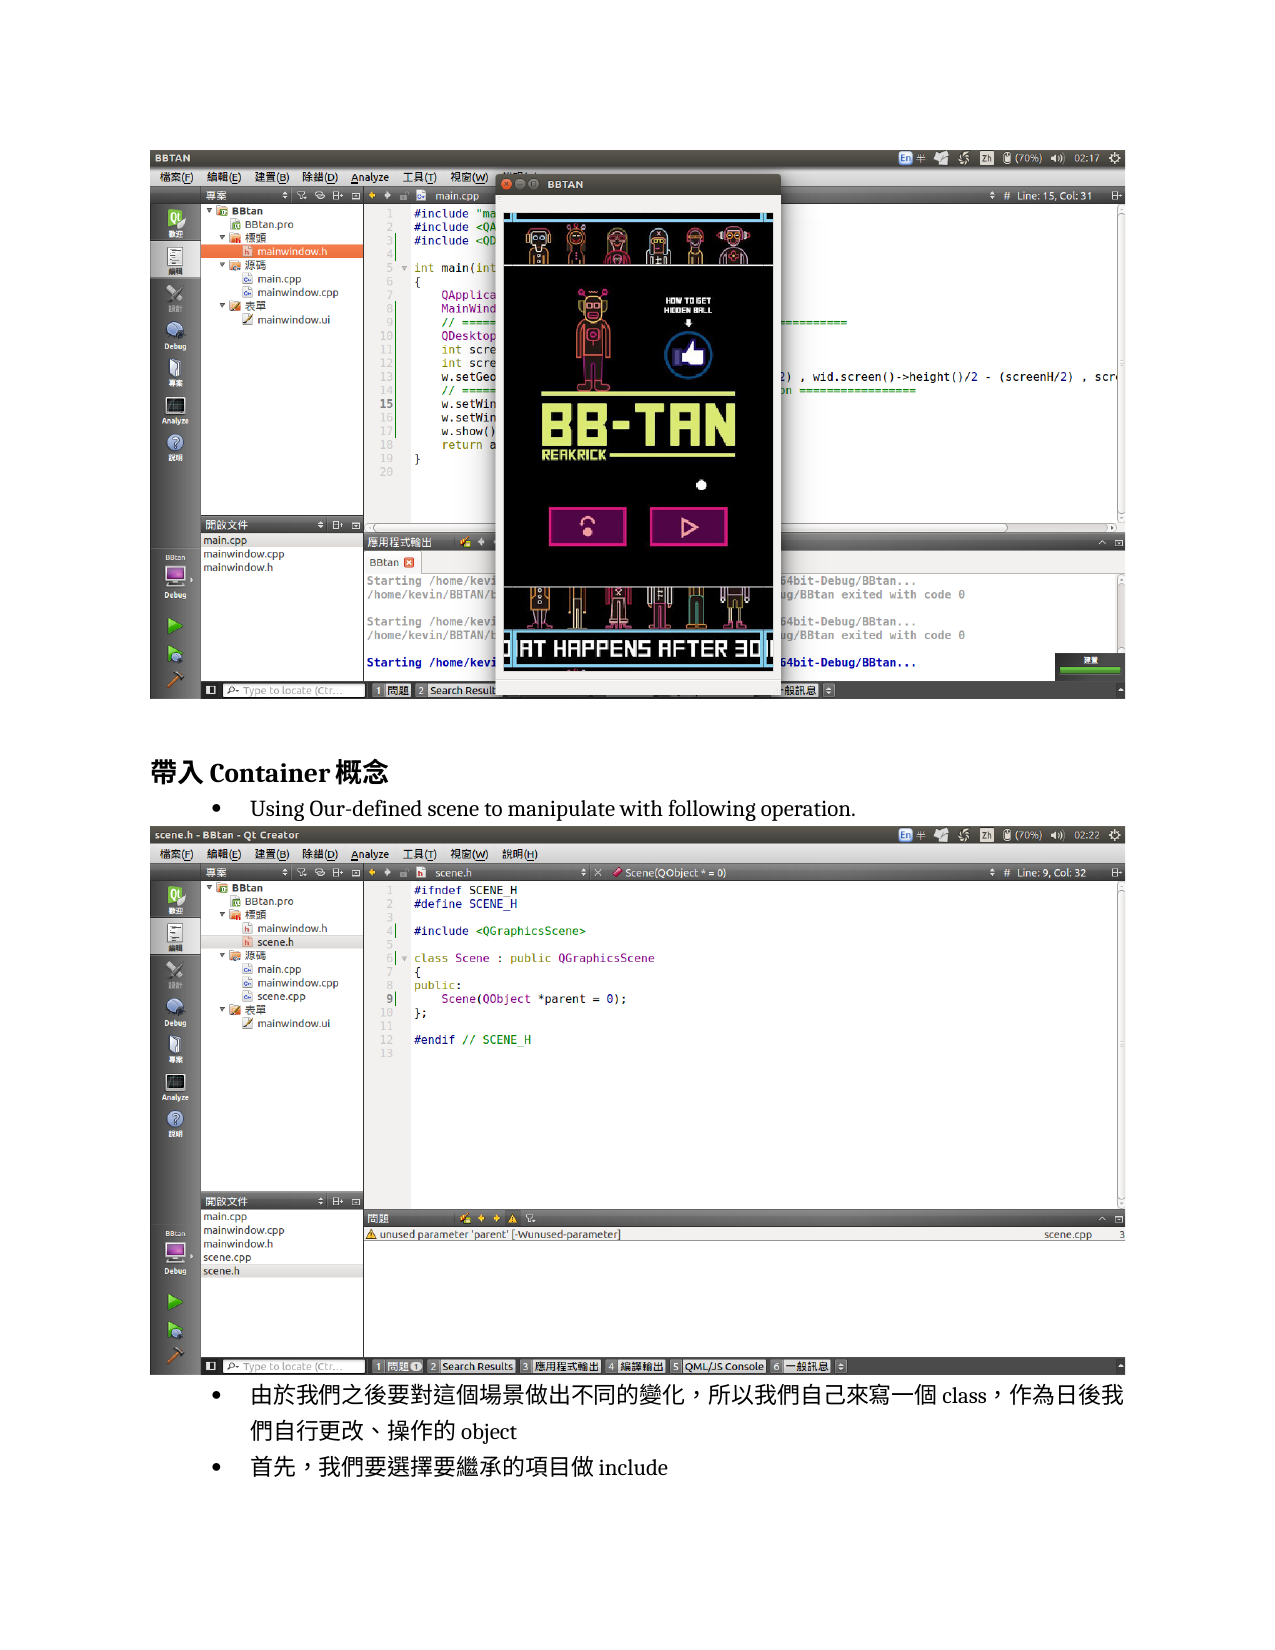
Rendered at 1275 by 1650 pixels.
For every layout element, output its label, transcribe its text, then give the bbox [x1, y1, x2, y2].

list 由於我們之後要對這個場景做出不同的變化，所以我們自己來寫一個class，作為日後我們自行更改、操作的object [212, 1379, 1125, 1446]
list Using Our-defined scene to manipulate with following operation. [212, 796, 1125, 823]
picture [150, 150, 1125, 699]
list 首先，我們要選擇要繼承的項目做include [212, 1451, 1125, 1482]
picture [150, 826, 1125, 1375]
subtitle 帶入Container概念 [150, 754, 1125, 791]
